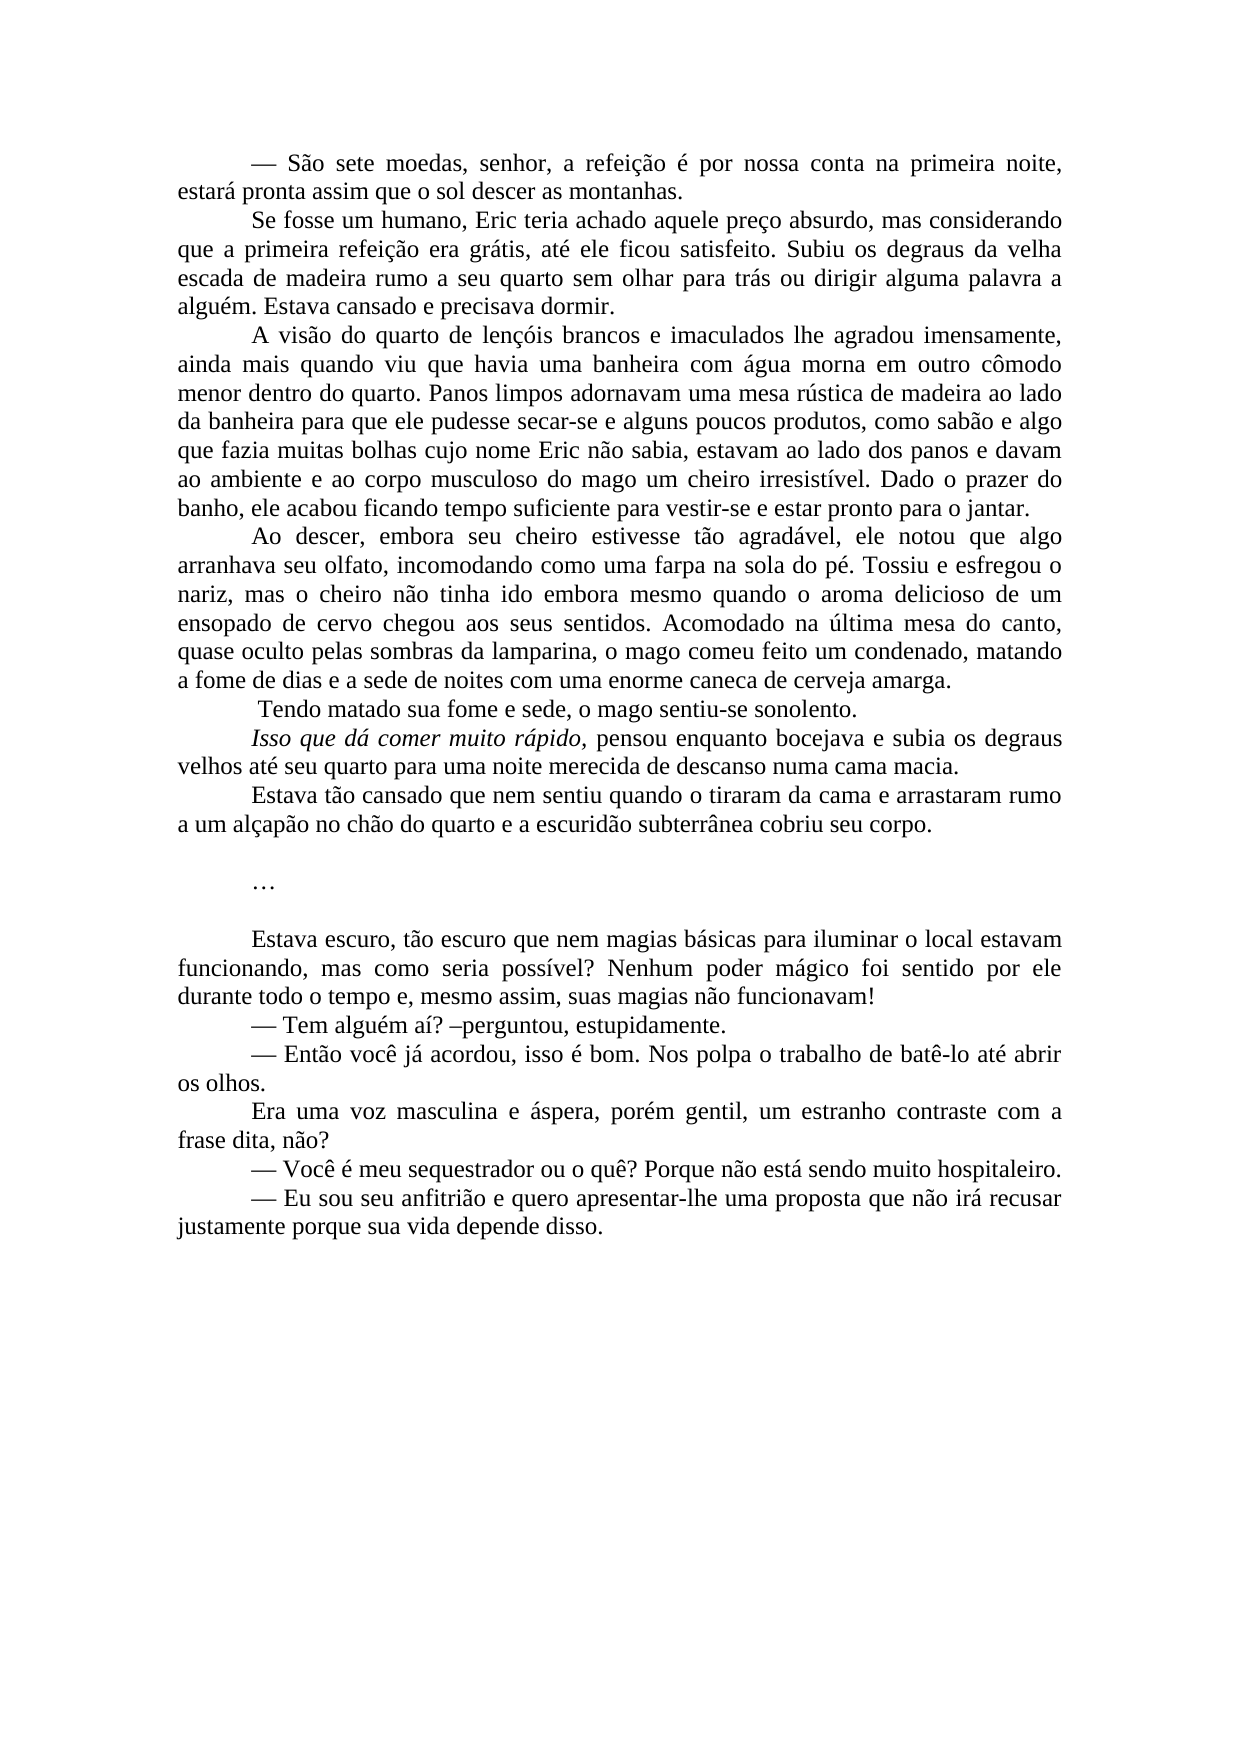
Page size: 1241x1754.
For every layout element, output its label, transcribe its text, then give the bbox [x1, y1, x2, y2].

text Ao descer, embora seu cheiro estivesse tão agradável, ele notou que algo arranhava seu olfato, incomodando como uma farpa na sola do pé. Tossiu e esfregou o nariz, mas o cheiro não tinha ido embora mesmo quando o aroma delicioso de um ensopado de cervo chegou aos seus sentidos. Acomodado na última mesa do canto, quase oculto pelas sombras da lamparina, o mago comeu feito um condenado, matando a fome de dias e a sede de noites com uma enorme caneca de cerveja amarga. [177, 521, 1063, 694]
text A visão do quarto de lençóis brancos e imaculados lhe agradou imensamente, ainda mais quando viu que havia uma banheira com água morna em outro cômodo menor dentro do quarto. Panos limpos adornavam uma mesa rústica de madeira ao lado da banheira para que ele pudesse secar-se e alguns poucos produtos, como sabão e algo que fazia muitas bolhas cujo nome Eric não sabia, estavam ao lado dos panos e davam ao ambiente e ao corpo musculoso do mago um cheiro irresistível. Dado o prazer do banho, ele acabou ficando tempo suficiente para vestir-se e estar pronto para o jantar. [177, 320, 1063, 521]
text Tendo matado sua fome e sede, o mago sentiu-se sonolento. [177, 694, 1063, 723]
text … [177, 866, 1063, 895]
text Era uma voz masculina e áspera, porém gentil, um estranho contraste com a frase dita, não? [177, 1096, 1063, 1154]
text — Você é meu sequestrador ou o quê? Porque não está sendo muito hospitaleiro. [177, 1154, 1063, 1183]
text — Então você já acordou, isso é bom. Nos polpa o trabalho de batê-lo até abrir os olhos. [177, 1039, 1063, 1096]
text — São sete moedas, senhor, a refeição é por nossa conta na primeira noite, estará pronta assim que o sol descer as montanhas. [177, 148, 1063, 205]
text Se fosse um humano, Eric teria achado aquele preço absurdo, mas considerando que a primeira refeição era grátis, até ele ficou satisfeito. Subiu os degraus da velha escada de madeira rumo a seu quarto sem olhar para trás ou dirigir alguma palavra a alguém. Estava cansado e precisava dormir. [177, 205, 1063, 320]
text Estava escuro, tão escuro que nem magias básicas para iluminar o local estavam funcionando, mas como seria possível? Nenhum poder mágico foi sentido por ele durante todo o tempo e, mesmo assim, suas magias não funcionavam! [177, 924, 1063, 1010]
text Isso que dá comer muito rápido, pensou enquanto bocejava e subia os degraus velhos até seu quarto para uma noite merecida de descanso numa cama macia. [177, 723, 1063, 780]
text Estava tão cansado que nem sentiu quando o tiraram da cama e arrastaram rumo a um alçapão no chão do quarto e a escuridão subterrânea cobriu seu corpo. [177, 780, 1063, 838]
text — Tem alguém aí? –perguntou, estupidamente. [177, 1010, 1063, 1039]
text — Eu sou seu anfitrião e quero apresentar-lhe uma proposta que não irá recusar justamente porque sua vida depende disso. [177, 1183, 1063, 1240]
